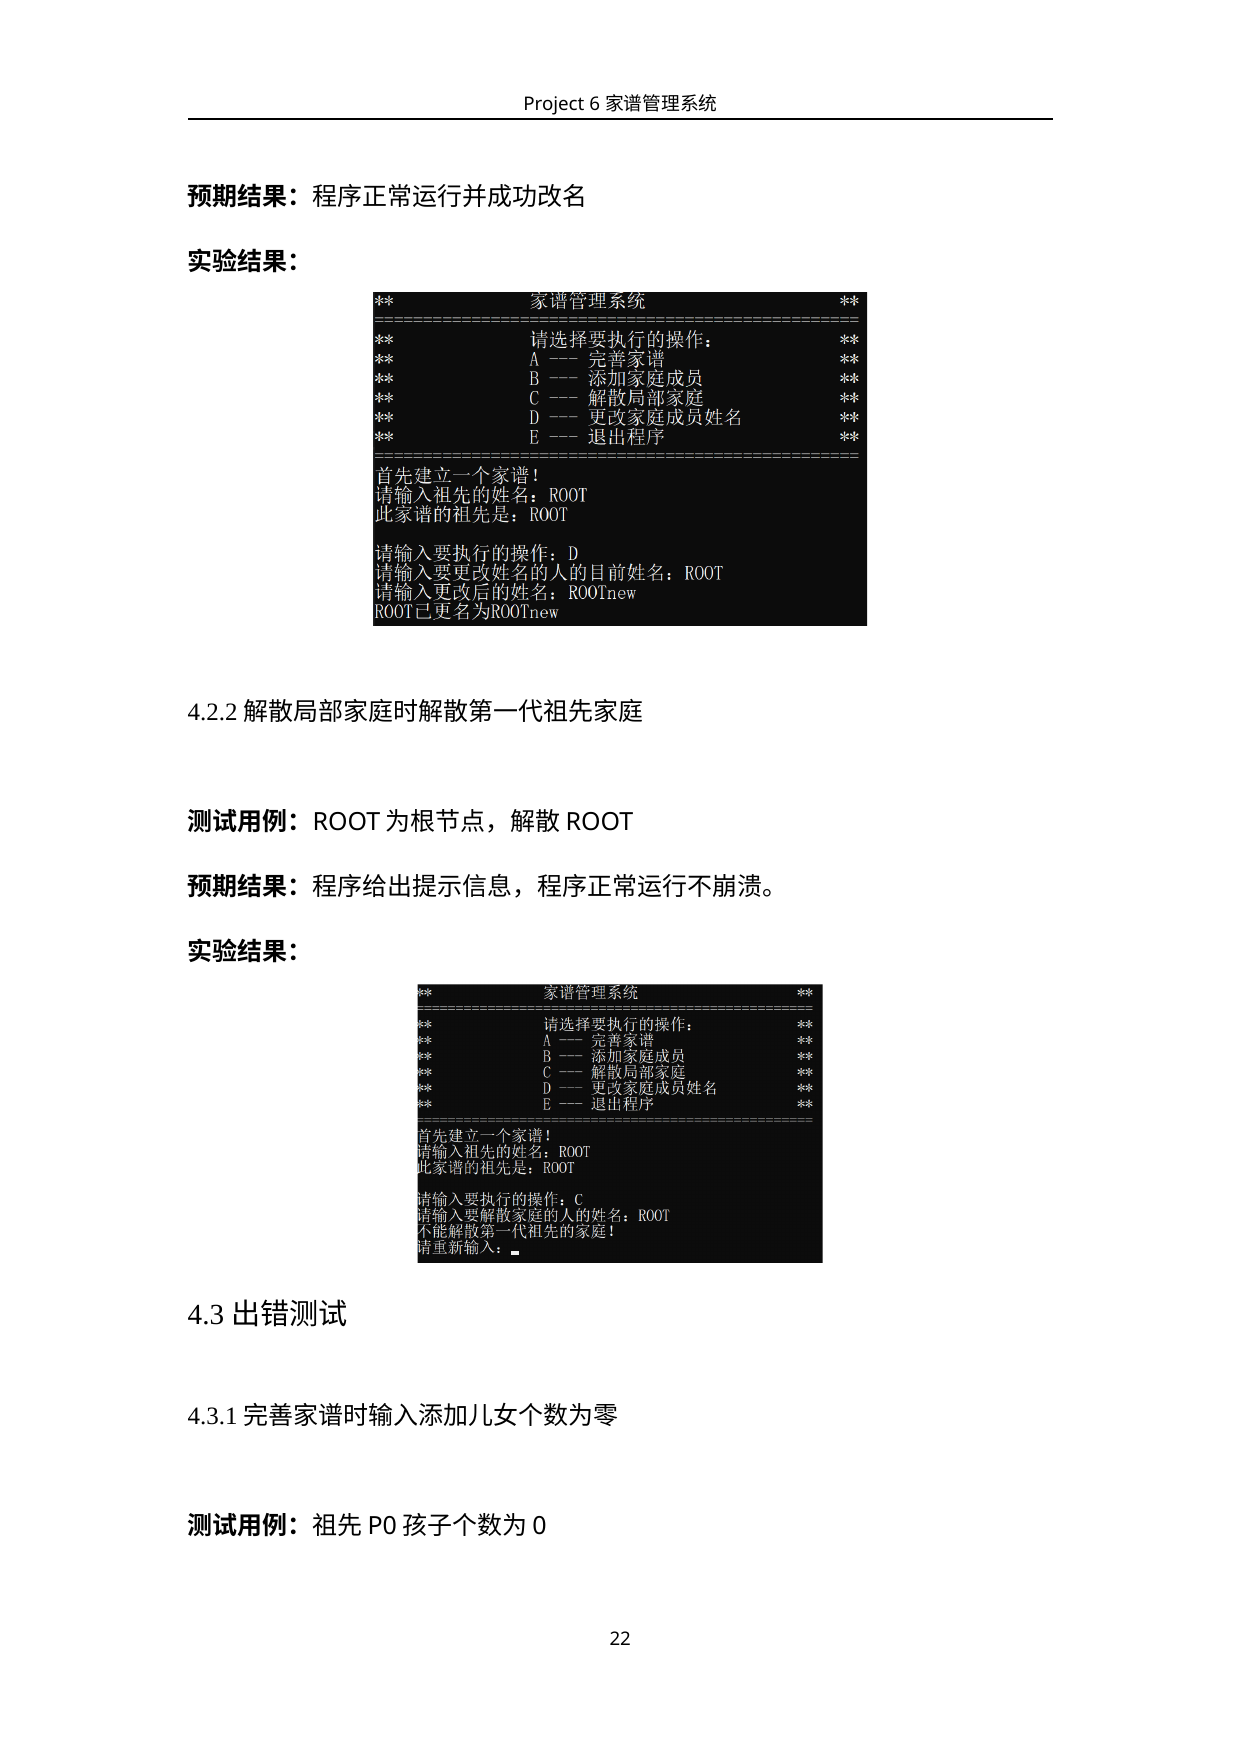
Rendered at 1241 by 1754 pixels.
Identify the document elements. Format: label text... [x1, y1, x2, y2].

text 实验结果： [187, 917, 1053, 982]
picture [417, 981, 823, 1263]
text 预期结果：程序正常运行并成功改名 [187, 162, 1053, 227]
text 实验结果： [187, 227, 1053, 292]
text 4.2.2 解散局部家庭时解散第一代祖先家庭 [187, 677, 1053, 742]
text 4.3 出错测试 [187, 1291, 1053, 1333]
picture [373, 292, 868, 626]
text 4.3.1 完善家谱时输入添加儿女个数为零 [187, 1381, 1053, 1446]
text 预期结果：程序给出提示信息，程序正常运行不崩溃。 [187, 852, 1053, 917]
text 测试用例：祖先P0孩子个数为0 [187, 1491, 1053, 1556]
text 测试用例：ROOT为根节点，解散ROOT [187, 787, 1053, 852]
